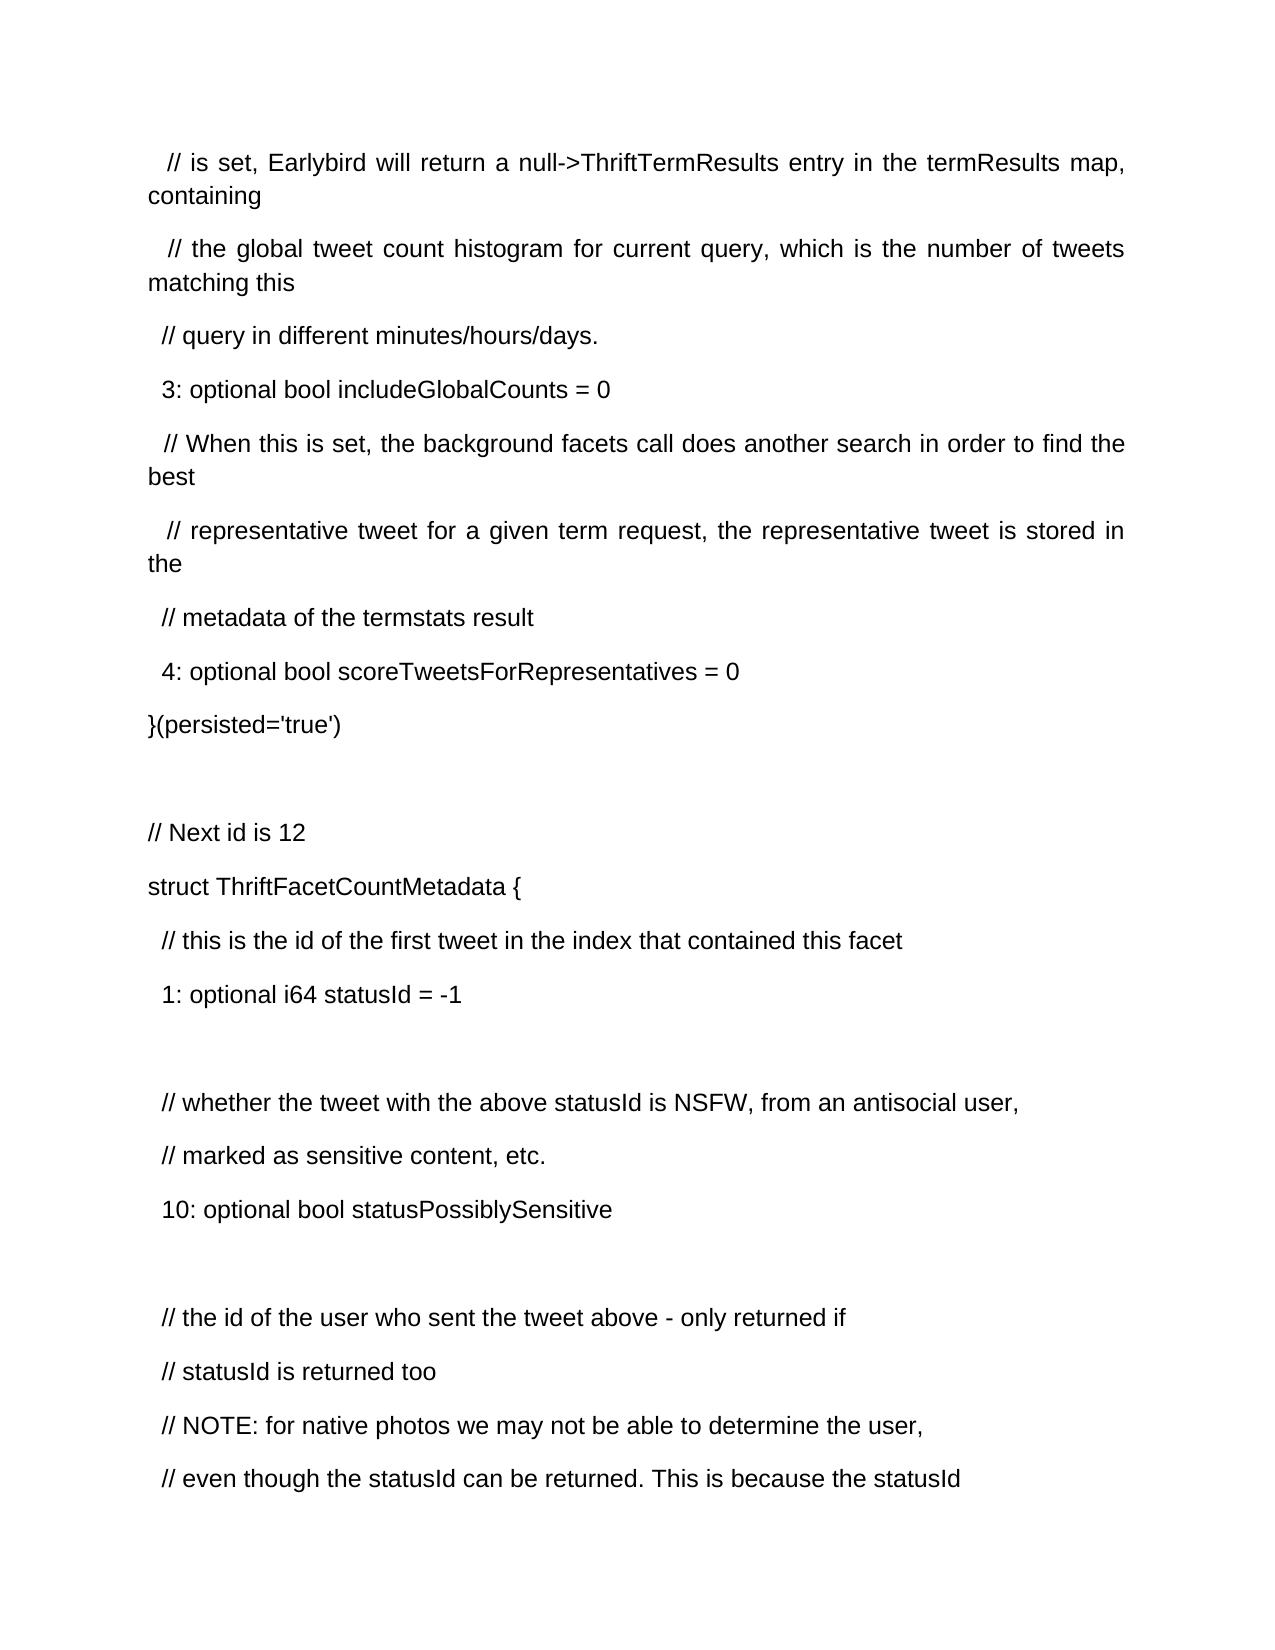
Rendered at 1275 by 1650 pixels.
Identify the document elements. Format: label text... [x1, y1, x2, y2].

text // When this is set, the background facets call does another search in order to find the best [148, 429, 1127, 491]
text 10: optional bool statusPossiblySensitive [148, 1195, 1127, 1224]
text // is set, Earlybird will return a null->ThriftTermResults entry in the termResults map, containing [148, 148, 1127, 209]
text 3: optional bool includeGlobalCounts = 0 [148, 375, 1127, 404]
text 1: optional i64 statusId = -1 [148, 980, 1127, 1008]
text // the global tweet count histogram for current query, which is the number of tweets matching this [148, 234, 1127, 296]
text // NOTE: for native photos we may not be able to determine the user, [148, 1411, 1127, 1439]
text // this is the id of the first tweet in the index that contained this facet [148, 926, 1127, 955]
text // whether the tweet with the above statusId is NSFW, from an antisocial user, [148, 1087, 1127, 1116]
text // representative tweet for a given term request, the representative tweet is stored in the [148, 516, 1127, 578]
text // statusId is returned too [148, 1357, 1127, 1386]
text // even though the statusId can be returned. This is because the statusId [148, 1464, 1127, 1493]
text struct ThriftFacetCountMetadata { [148, 872, 1127, 901]
text // marked as sensitive content, etc. [148, 1141, 1127, 1170]
text // query in different minutes/hours/days. [148, 321, 1127, 350]
text 4: optional bool scoreTweetsForRepresentatives = 0 [148, 657, 1127, 685]
text // the id of the user who sent the tweet above - only returned if [148, 1303, 1127, 1332]
text // metadata of the termstats result [148, 603, 1127, 632]
text }(persisted='true') [148, 711, 1127, 739]
text // Next id is 12 [148, 818, 1127, 847]
